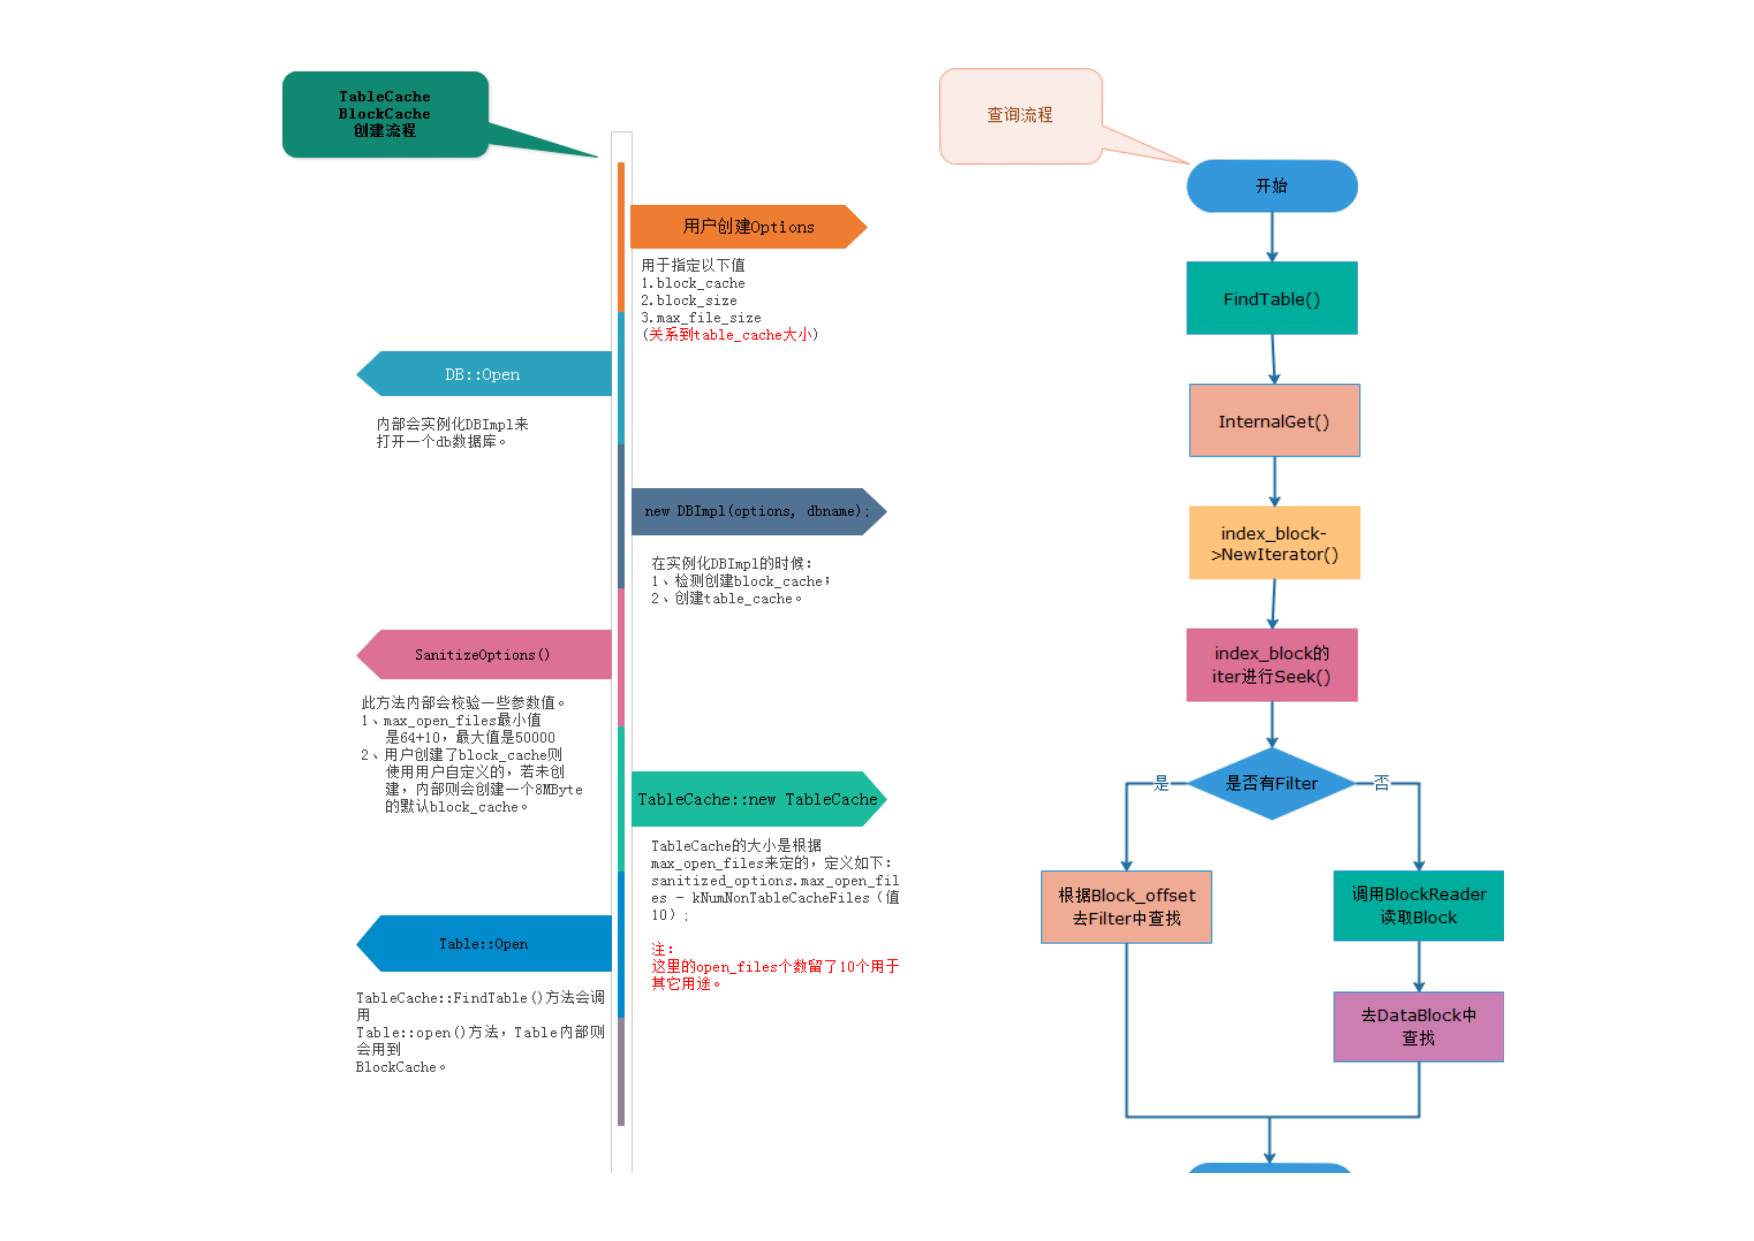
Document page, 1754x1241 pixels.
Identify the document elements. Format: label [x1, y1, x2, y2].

picture [279, 68, 907, 1173]
picture [938, 67, 1505, 1173]
